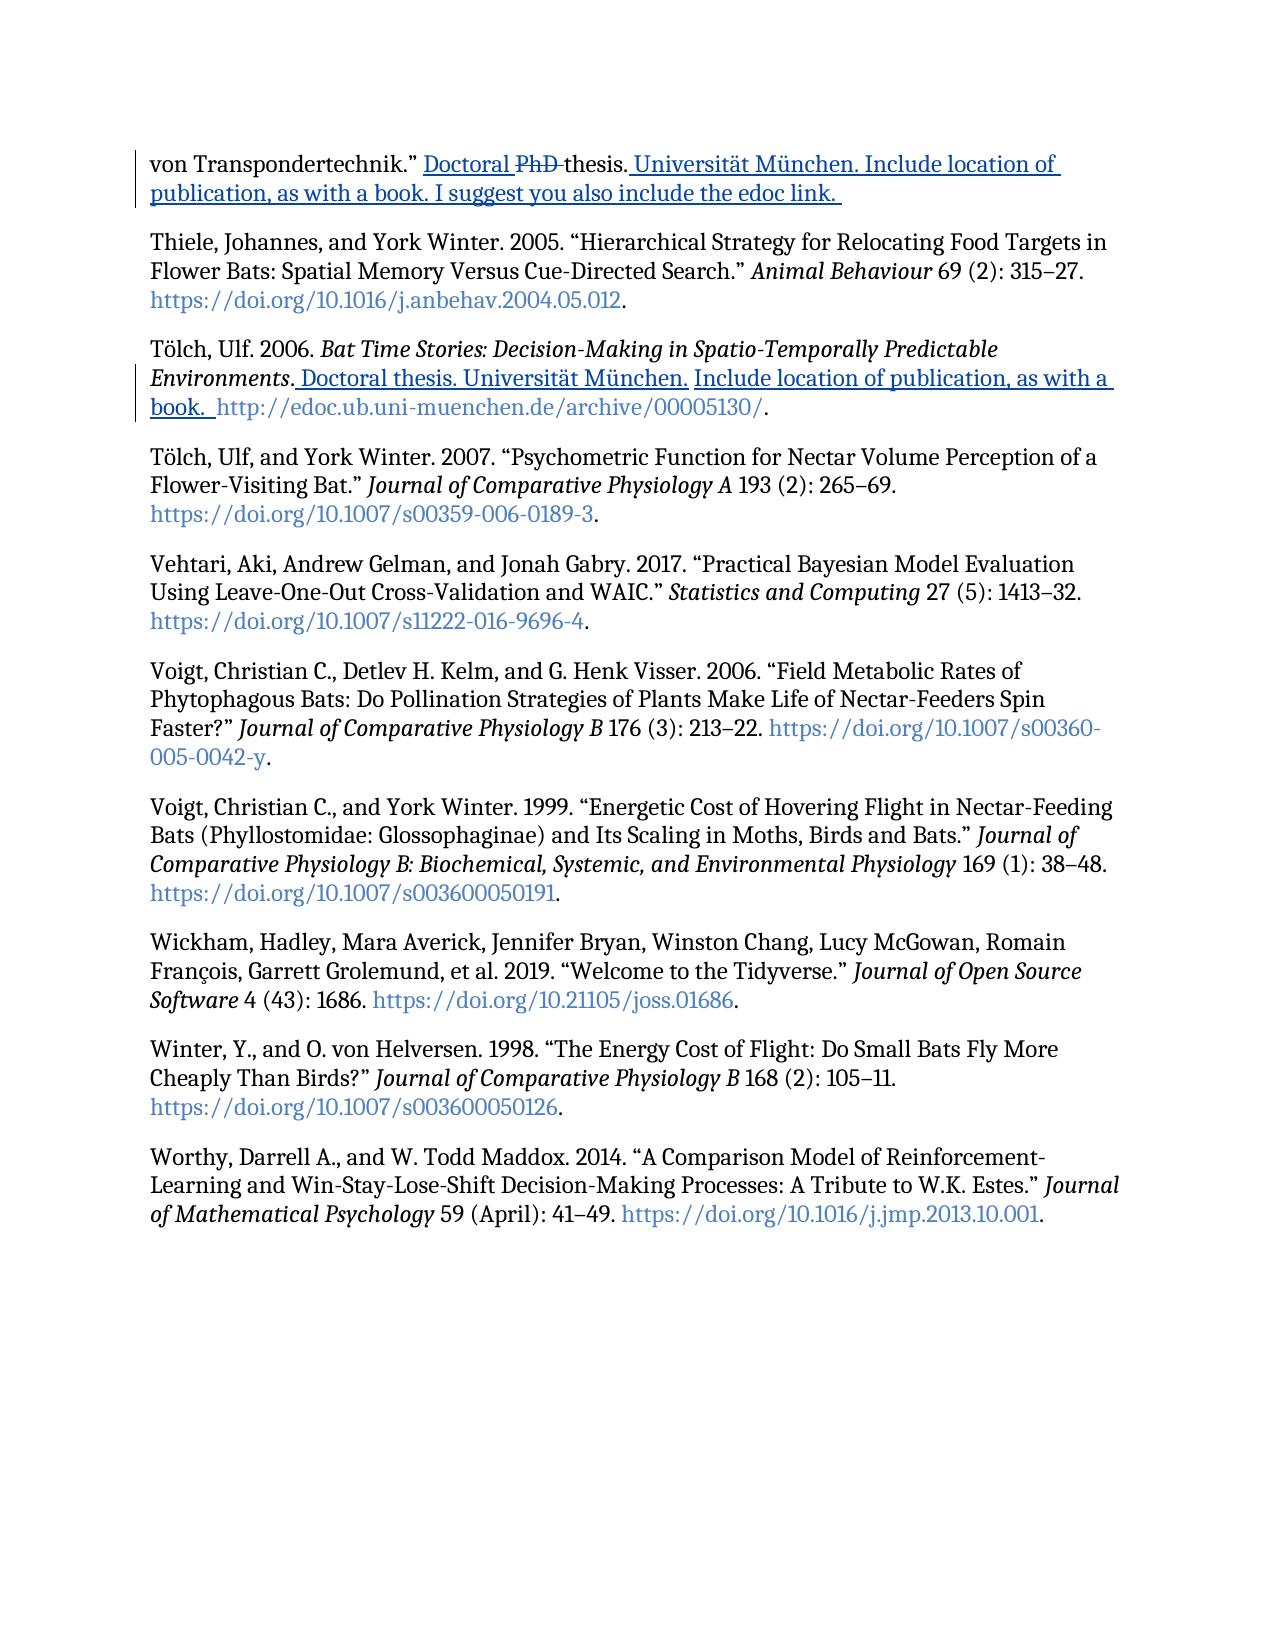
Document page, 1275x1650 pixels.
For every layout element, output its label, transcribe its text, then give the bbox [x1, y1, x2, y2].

text Worthy, Darrell A., and W. Todd Maddox. 2014. “A Comparison Model of Reinforcement-Learning and Win-Stay-Lose-Shift Decision-Making Processes: A Tribute to W.K. Estes.” Journal of Mathematical Psychology 59 (April): 41–49. https://doi.org/10.1016/j.jmp.2013.10.001. [150, 1142, 1125, 1229]
text Thiele, Johannes, and York Winter. 2005. “Hierarchical Strategy for Relocating Food Targets in Flower Bats: Spatial Memory Versus Cue-Directed Search.” Animal Behaviour 69 (2): 315–27. https://doi.org/10.1016/j.anbehav.2004.05.012. [150, 228, 1125, 314]
text Voigt, Christian C., and York Winter. 1999. “Energetic Cost of Hovering Flight in Nectar-Feeding Bats (Phyllostomidae: Glossophaginae) and Its Scaling in Moths, Birds and Bats.” Journal of Comparative Physiology B: Biochemical, Systemic, and Environmental Physiology 169 (1): 38–48. https://doi.org/10.1007/s003600050191. [150, 792, 1125, 907]
text Vehtari, Aki, Andrew Gelman, and Jonah Gabry. 2017. “Practical Bayesian Model Evaluation Using Leave-One-Out Cross-Validation and WAIC.” Statistics and Computing 27 (5): 1413–32. https://doi.org/10.1007/s11222-016-9696-4. [150, 549, 1125, 636]
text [150, 150, 1125, 207]
text Winter, Y., and O. von Helversen. 1998. “The Energy Cost of Flight: Do Small Bats Fly More Cheaply Than Birds?” Journal of Comparative Physiology B 168 (2): 105–11. https://doi.org/10.1007/s003600050126. [150, 1035, 1125, 1122]
text Tölch, Ulf. 2006. Bat Time Stories: Decision-Making in Spatio-Temporally Predictable Environments. http://edoc.ub.uni-muenchen.de/archive/00005130/. [150, 335, 1125, 422]
text Voigt, Christian C., Detlev H. Kelm, and G. Henk Visser. 2006. “Field Metabolic Rates of Phytophagous Bats: Do Pollination Strategies of Plants Make Life of Nectar-Feeders Spin Faster?” Journal of Comparative Physiology B 176 (3): 213–22. https://doi.org/10.1007/s00360-005-0042-y. [150, 657, 1125, 772]
text Wickham, Hadley, Mara Averick, Jennifer Bryan, Winston Chang, Lucy McGowan, Romain François, Garrett Grolemund, et al. 2019. “Welcome to the Tidyverse.” Journal of Open Source Software 4 (43): 1686. https://doi.org/10.21105/joss.01686. [150, 928, 1125, 1014]
text Tölch, Ulf, and York Winter. 2007. “Psychometric Function for Nectar Volume Perception of a Flower-Visiting Bat.” Journal of Comparative Physiology A 193 (2): 265–69. https://doi.org/10.1007/s00359-006-0189-3. [150, 442, 1125, 529]
